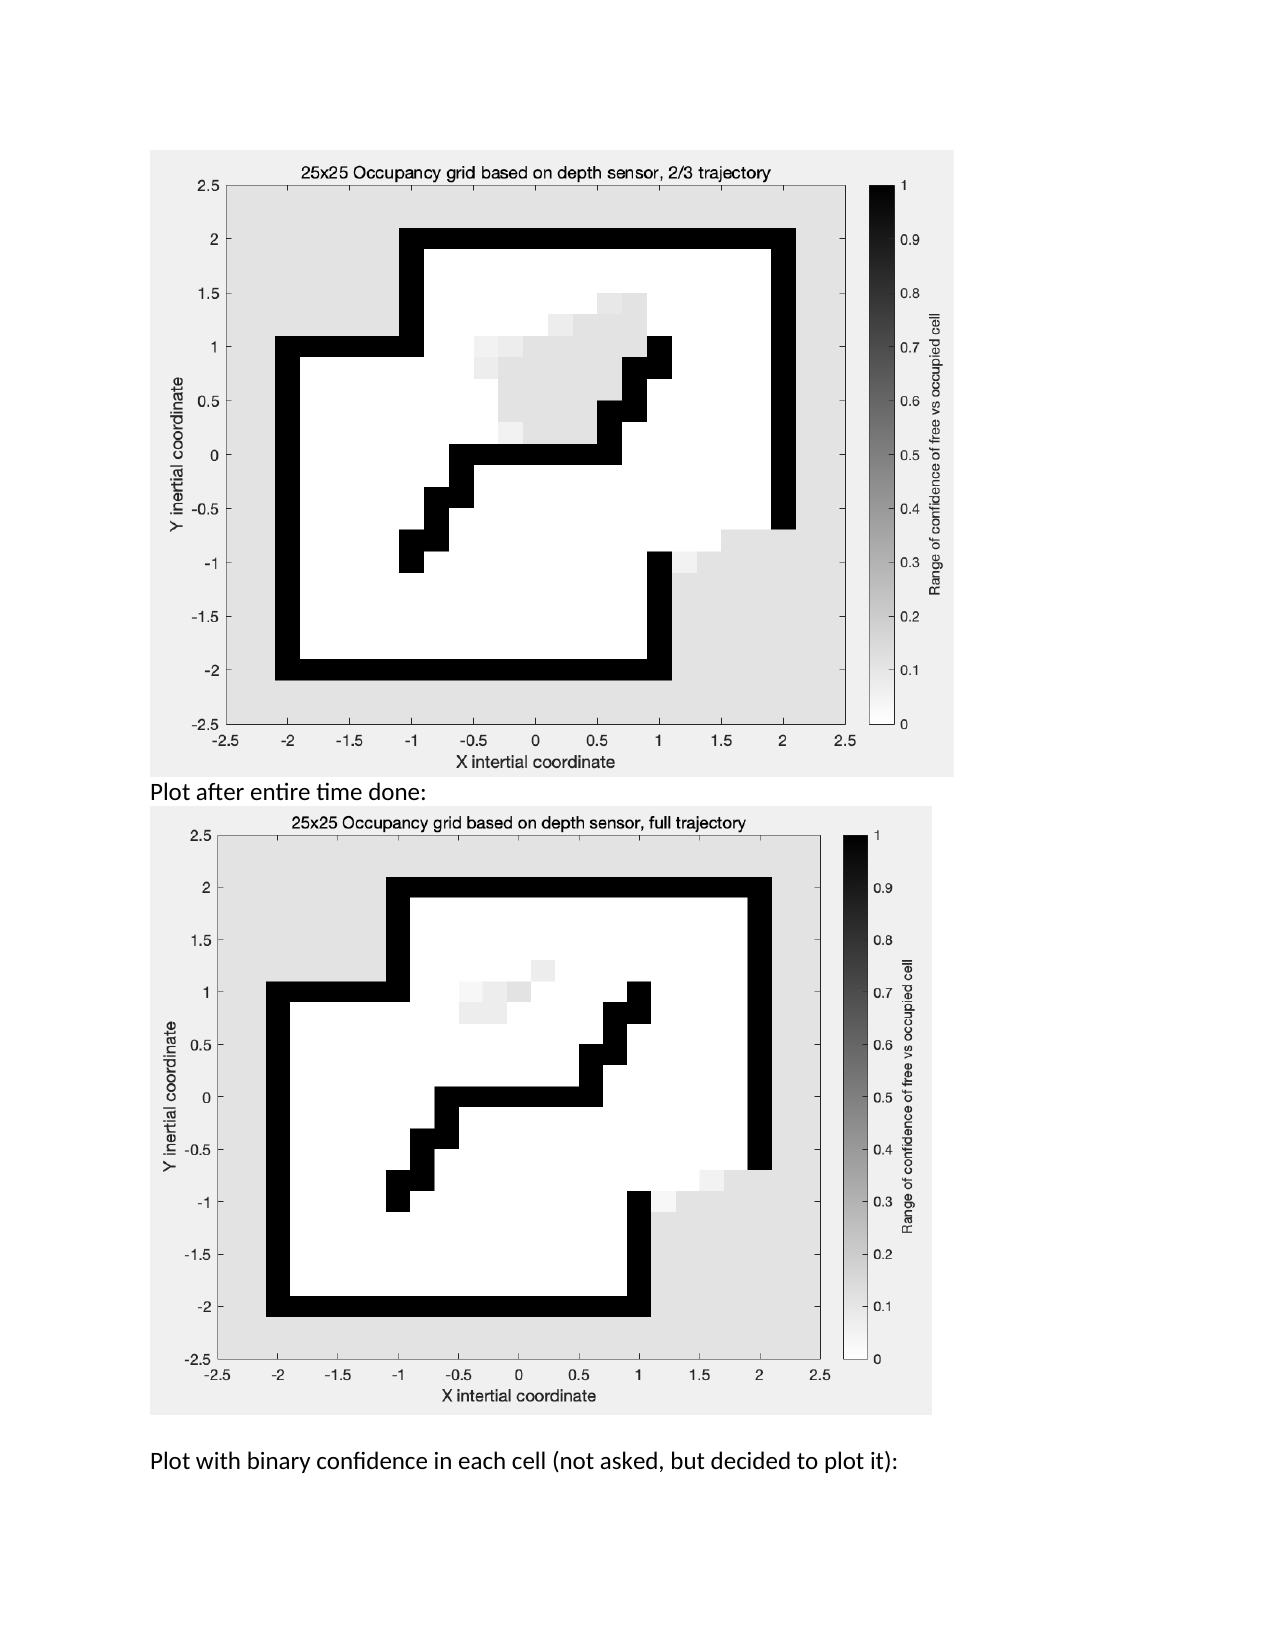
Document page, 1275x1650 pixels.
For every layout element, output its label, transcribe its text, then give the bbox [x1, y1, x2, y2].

picture [150, 150, 954, 777]
picture [150, 806, 932, 1415]
text Plot after entire time done: [150, 776, 1125, 807]
text Plot with binary confidence in each cell (not asked, but decided to plot it): [150, 1445, 1125, 1476]
